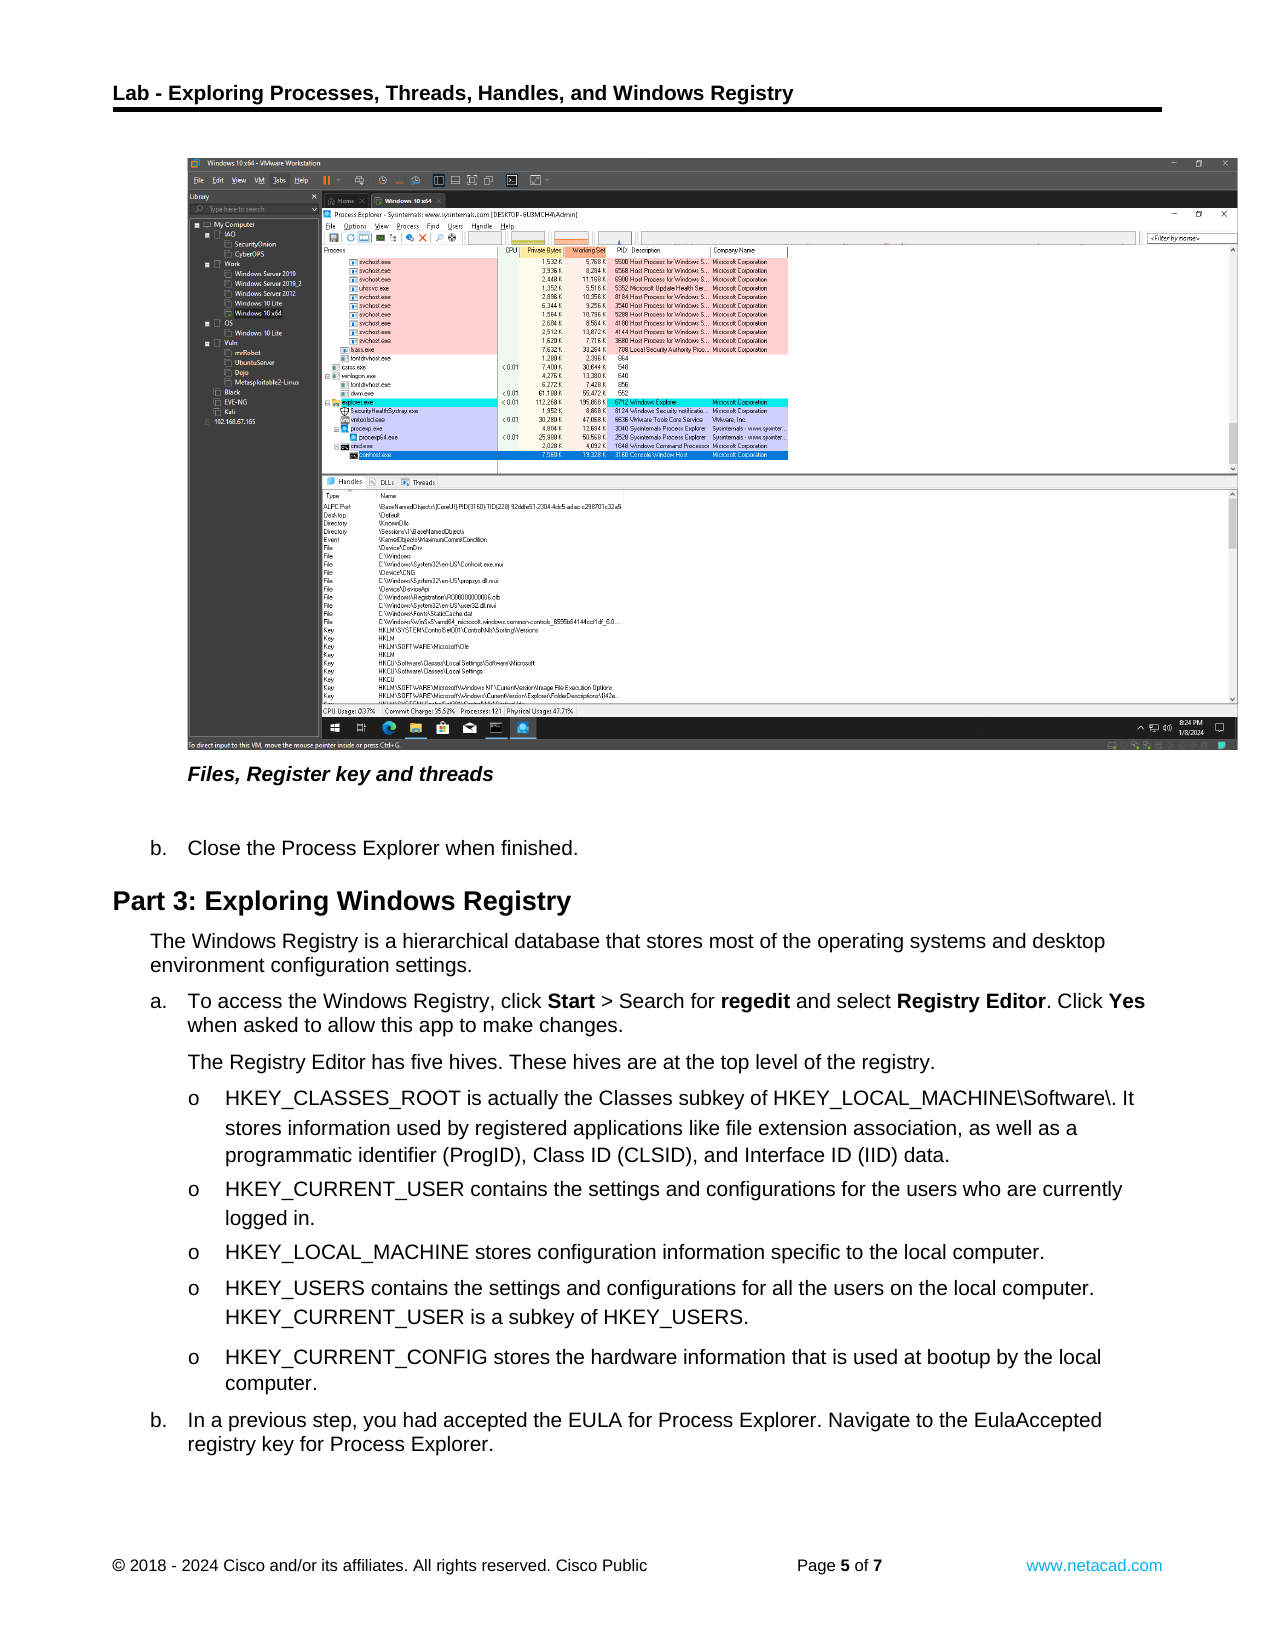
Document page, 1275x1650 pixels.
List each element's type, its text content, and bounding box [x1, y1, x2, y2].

text HKEY_LOCAL_MACHINE stores configuration information specific to the local computer. [187, 1240, 1162, 1266]
picture [187, 158, 1238, 750]
text HKEY_CURRENT_USER contains the settings and configurations for the users who are currently logged in. [187, 1177, 1162, 1230]
subtitle Exploring Windows Registry [112, 885, 1162, 916]
text HKEY_CLASSES_ROOT is actually the Classes subkey of HKEY_LOCAL_MACHINE\Software\. It stores information used by registered applications like file extension association, as well as a programmatic identifier (ProgID), Class ID (CLSID), and Interface ID (IID) data. [187, 1086, 1162, 1167]
text In a previous step, you had accepted the EULA for Process Explorer. Navigate to the EulaAccepted registry key for Process Explorer. [150, 1407, 1162, 1455]
text Files, Register key and threads [187, 762, 1162, 786]
text The Windows Registry is a hierarchical database that stores most of the operating systems and desktop environment configuration settings. [150, 929, 1162, 977]
text The Registry Editor has five hives. These hives are at the top level of the registry. [187, 1049, 1162, 1073]
text HKEY_CURRENT_CONFIG stores the hardware information that is used at bootup by the local computer. [187, 1345, 1162, 1395]
text HKEY_USERS contains the settings and configurations for all the users on the local computer. HKEY_CURRENT_USER is a subkey of HKEY_USERS. [187, 1276, 1162, 1329]
text To access the Windows Registry, click Start > Search for regedit and select Registry Editor. Click Yes when asked to allow this app to make changes. [150, 989, 1162, 1037]
text Close the Process Explorer when finished. [150, 836, 1162, 860]
